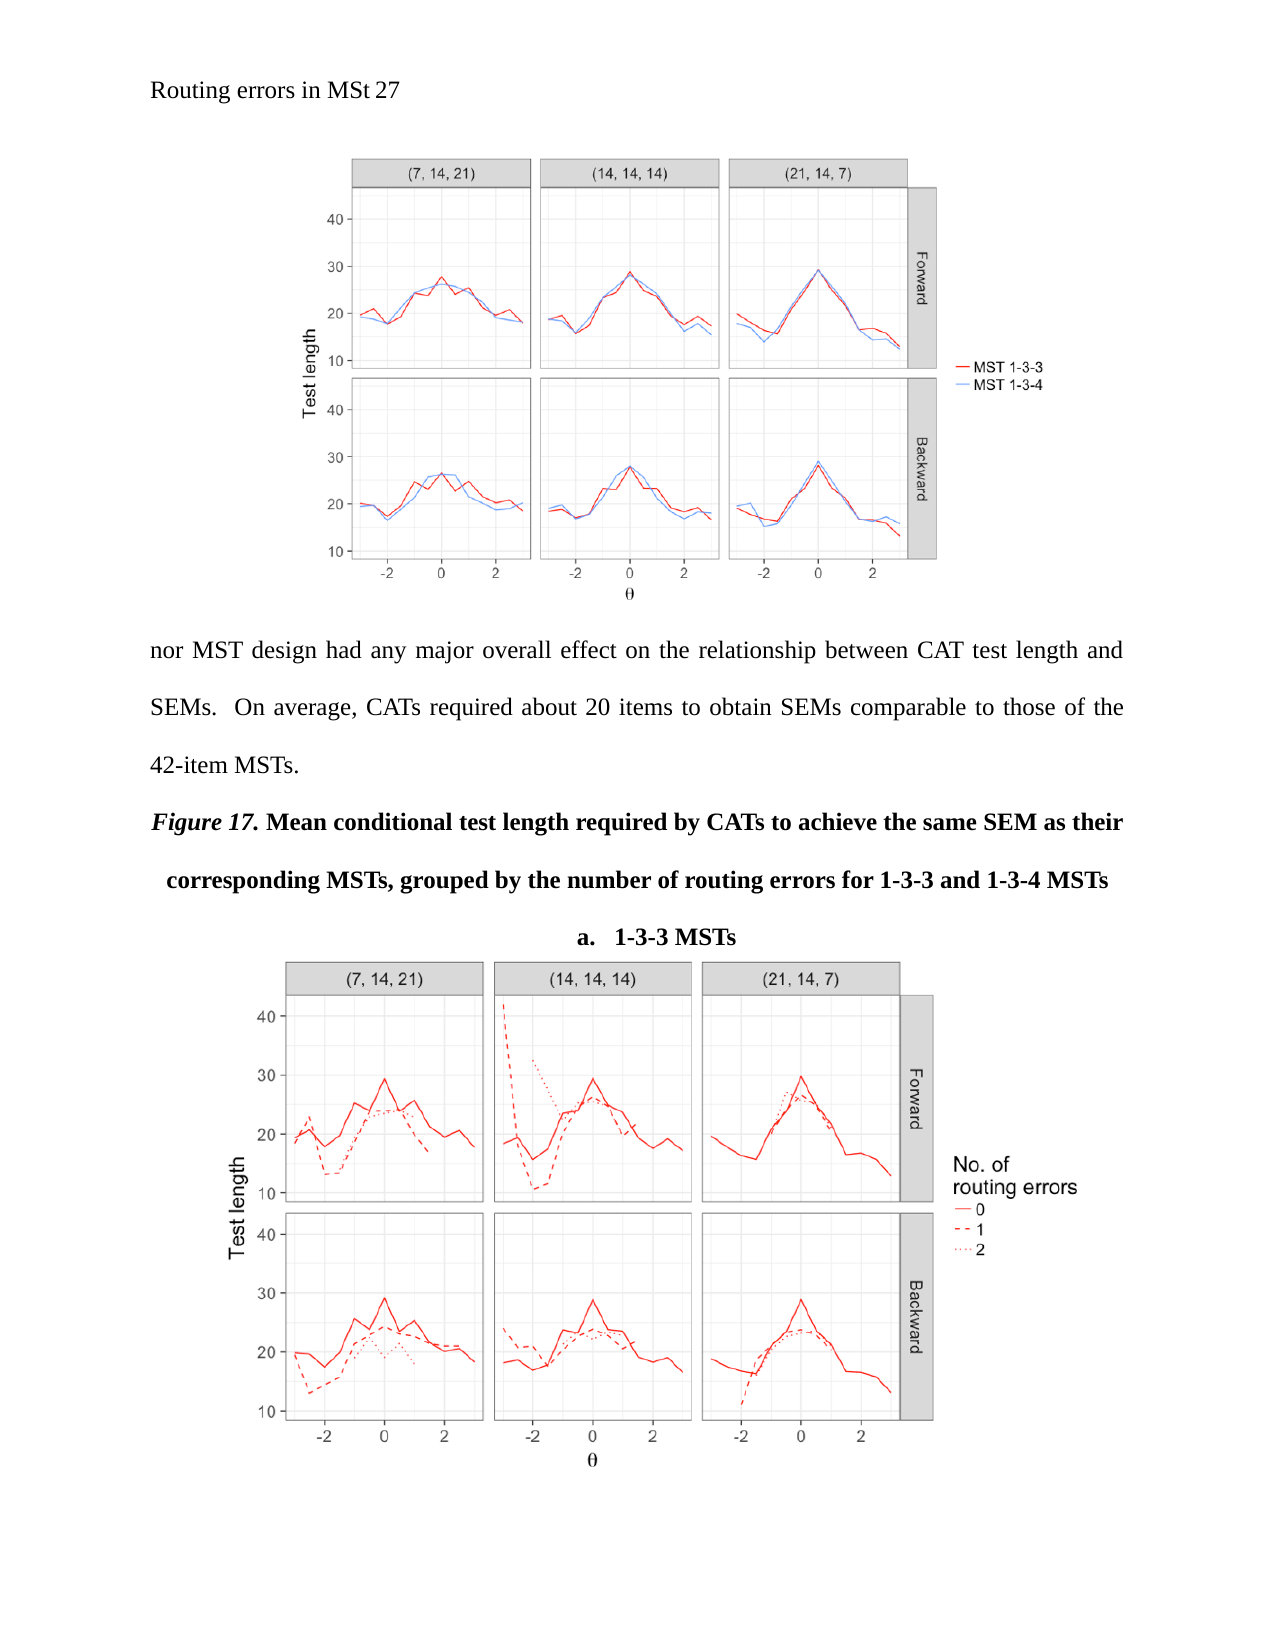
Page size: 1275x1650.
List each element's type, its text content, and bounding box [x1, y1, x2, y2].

text nor MST design had any major overall effect on the relationship between CAT test length and SEMs. On average, CATs required about 20 items to obtain SEMs comparable to those of the 42-item MSTs. [150, 635, 1125, 779]
text Figure 17. Mean conditional test length required by CATs to achieve the same SEM as their corresponding MSTs, grouped by the number of routing errors for 1-3-3 and 1-3-4 MSTs [150, 807, 1125, 894]
picture [293, 150, 1057, 607]
list 1-3-3 MSTs [150, 922, 1125, 951]
picture [218, 951, 1094, 1475]
